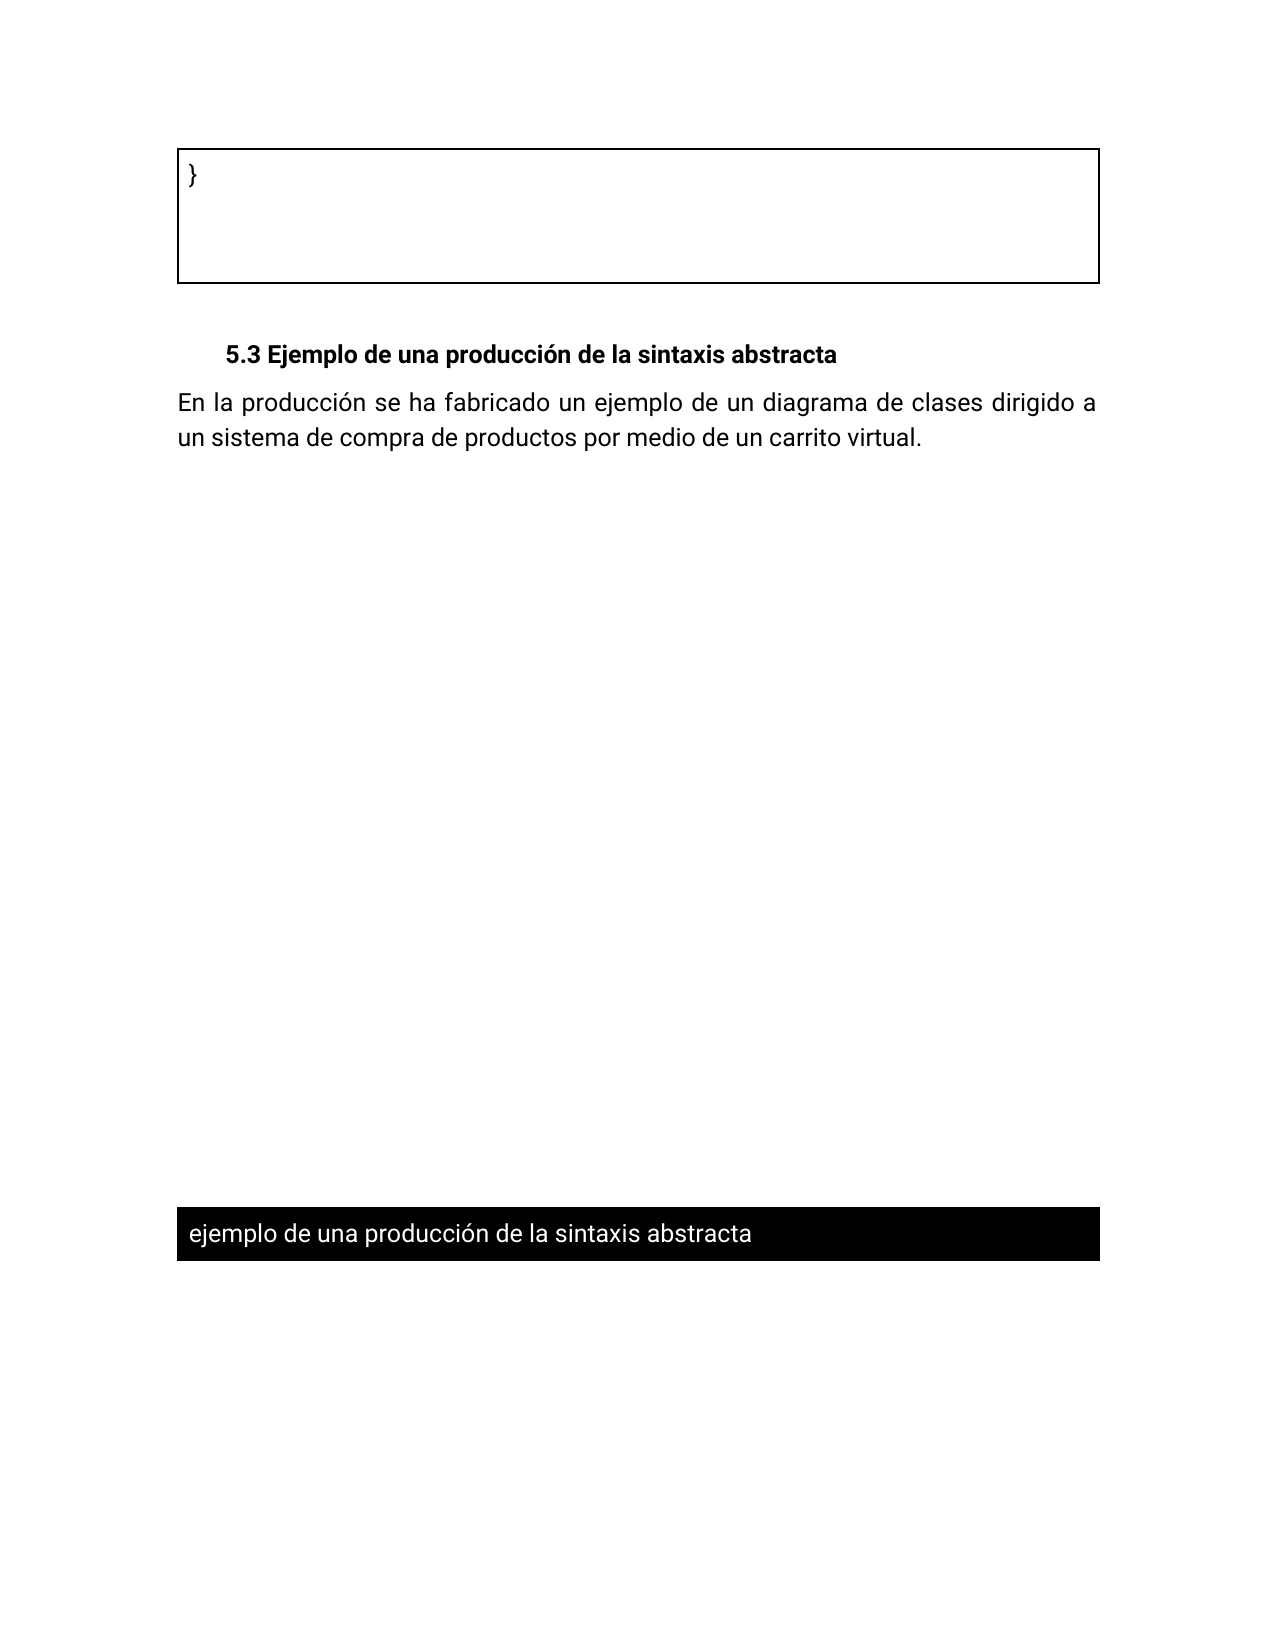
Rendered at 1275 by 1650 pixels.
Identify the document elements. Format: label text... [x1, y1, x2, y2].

table_header ejemplo de una producción de la sintaxis abstracta [179, 1209, 1098, 1259]
subtitle 5.3 Ejemplo de una producción de la sintaxis abstracta [225, 340, 1098, 369]
text En la producción se ha fabricado un ejemplo de un diagrama de clases dirigido a un sistema de compra de productos por medio de un carrito virtual. [177, 388, 1098, 453]
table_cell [179, 150, 1098, 282]
